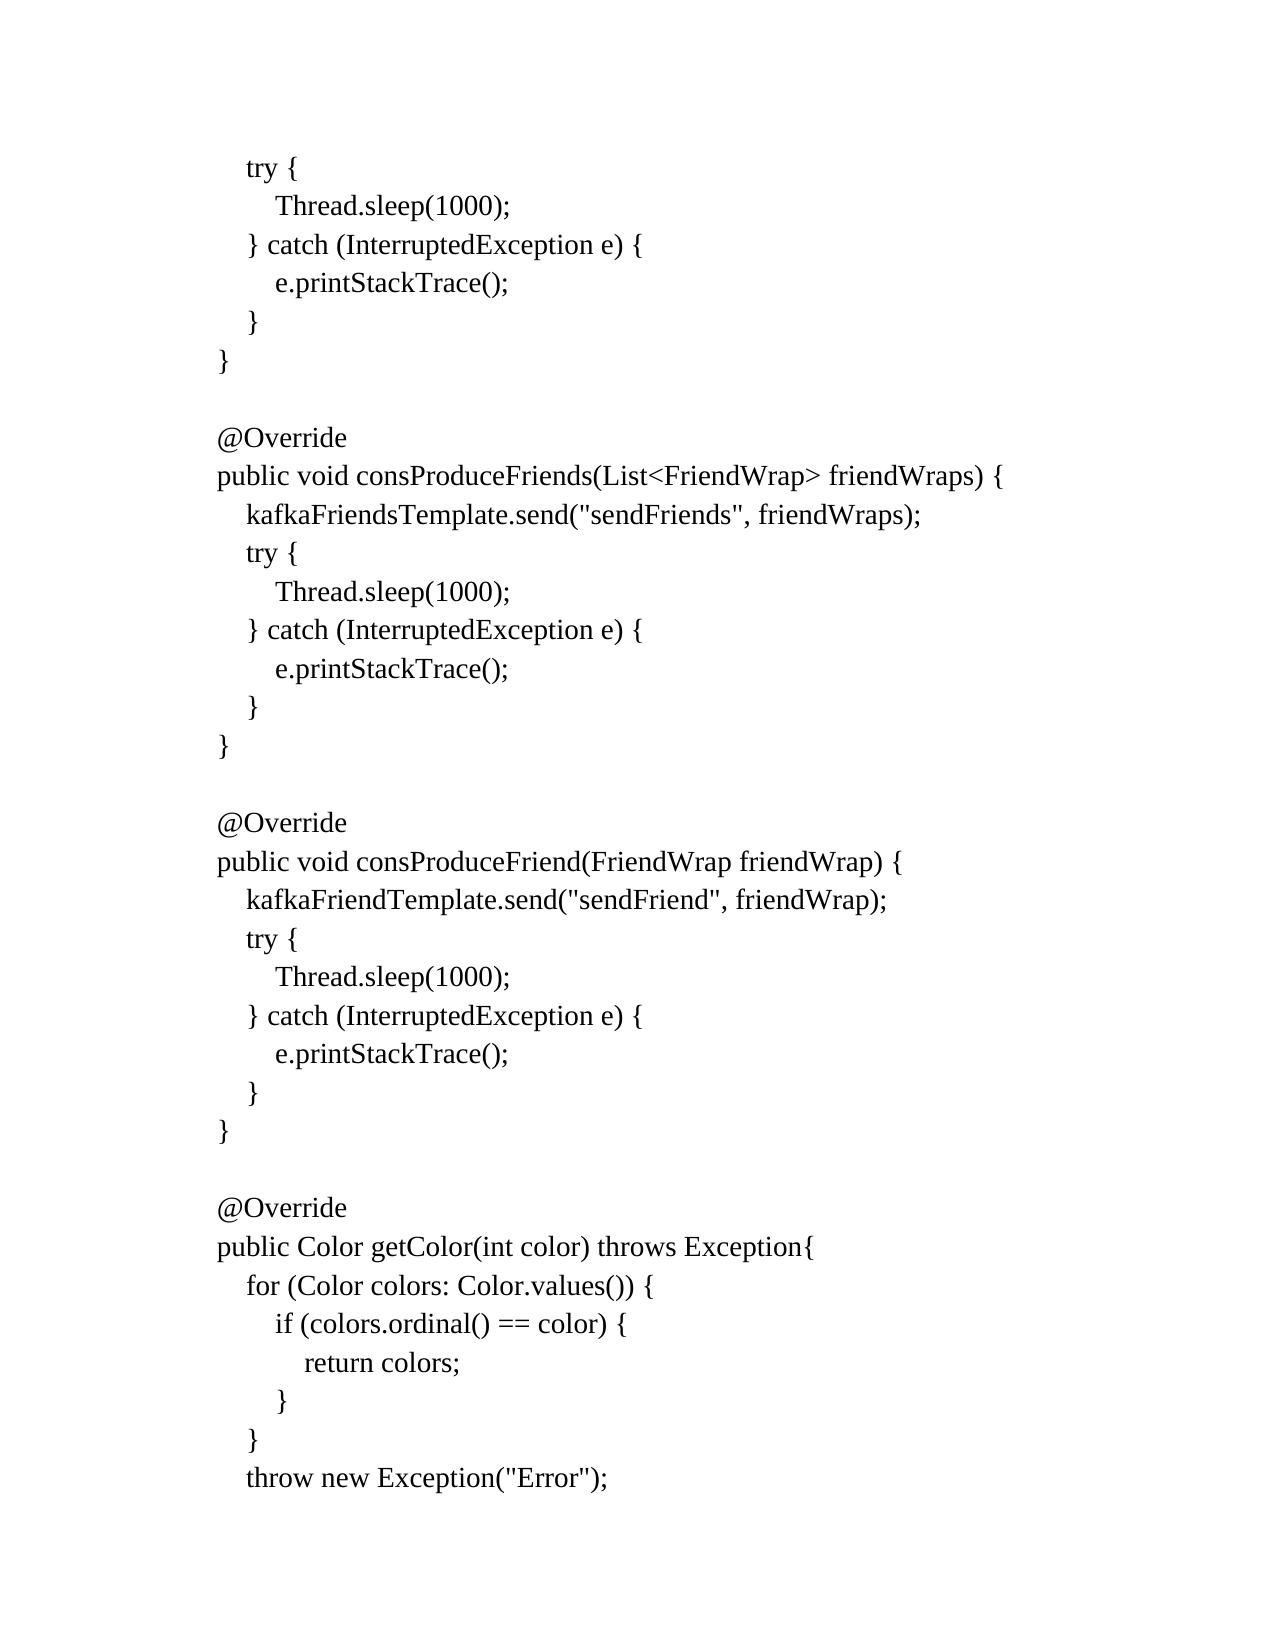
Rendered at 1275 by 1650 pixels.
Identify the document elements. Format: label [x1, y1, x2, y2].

text [187, 150, 1087, 1494]
